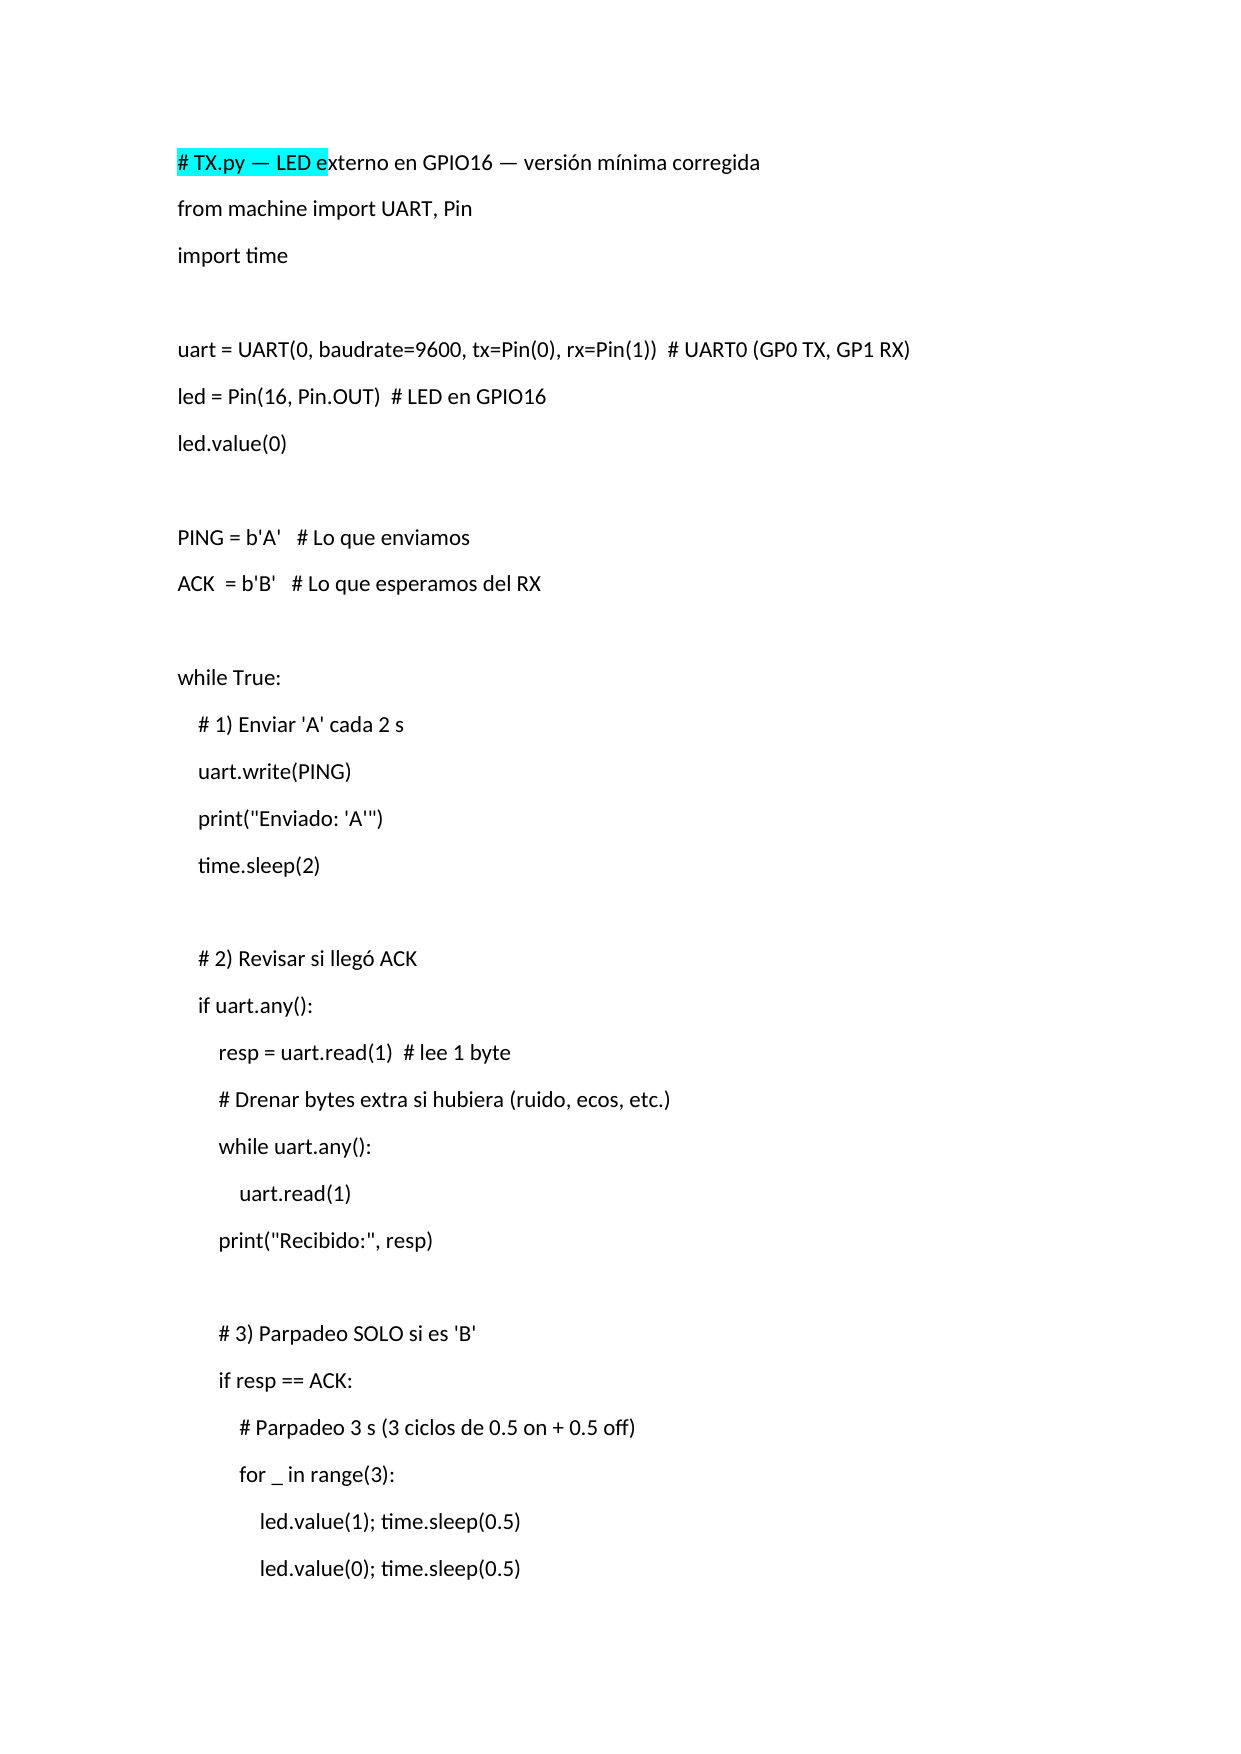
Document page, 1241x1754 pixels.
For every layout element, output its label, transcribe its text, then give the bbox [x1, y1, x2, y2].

text PING = b'A' # Lo que enviamos [177, 523, 1063, 551]
text time.sleep(2) [177, 851, 1063, 879]
text # Parpadeo 3 s (3 ciclos de 0.5 on + 0.5 off) [177, 1413, 1063, 1441]
text # 3) Parpadeo SOLO si es 'B' [177, 1319, 1063, 1347]
text # 2) Revisar si llegó ACK [177, 944, 1063, 972]
text for _ in range(3): [177, 1460, 1063, 1488]
text if resp == ACK: [177, 1366, 1063, 1394]
text # Drenar bytes extra si hubiera (ruido, ecos, etc.) [177, 1085, 1063, 1113]
text uart = UART(0, baudrate=9600, tx=Pin(0), rx=Pin(1)) # UART0 (GP0 TX, GP1 RX) [177, 335, 1063, 363]
text led = Pin(16, Pin.OUT) # LED en GPIO16 [177, 382, 1063, 410]
text led.value(0); time.sleep(0.5) [177, 1554, 1063, 1582]
text # TX.py — LED externo en GPIO16 — versión mínima corregida [328, 148, 1063, 176]
text while True: [177, 663, 1063, 691]
text led.value(1); time.sleep(0.5) [177, 1507, 1063, 1535]
text print("Recibido:", resp) [177, 1226, 1063, 1254]
text uart.write(PING) [177, 757, 1063, 785]
text import time [177, 241, 1063, 269]
text # 1) Enviar 'A' cada 2 s [177, 710, 1063, 738]
text uart.read(1) [177, 1179, 1063, 1207]
text if uart.any(): [177, 991, 1063, 1019]
text while uart.any(): [177, 1132, 1063, 1160]
text print("Enviado: 'A'") [177, 804, 1063, 832]
text led.value(0) [177, 429, 1063, 457]
text resp = uart.read(1) # lee 1 byte [177, 1038, 1063, 1066]
text ACK = b'B' # Lo que esperamos del RX [177, 569, 1063, 597]
text from machine import UART, Pin [177, 194, 1063, 222]
